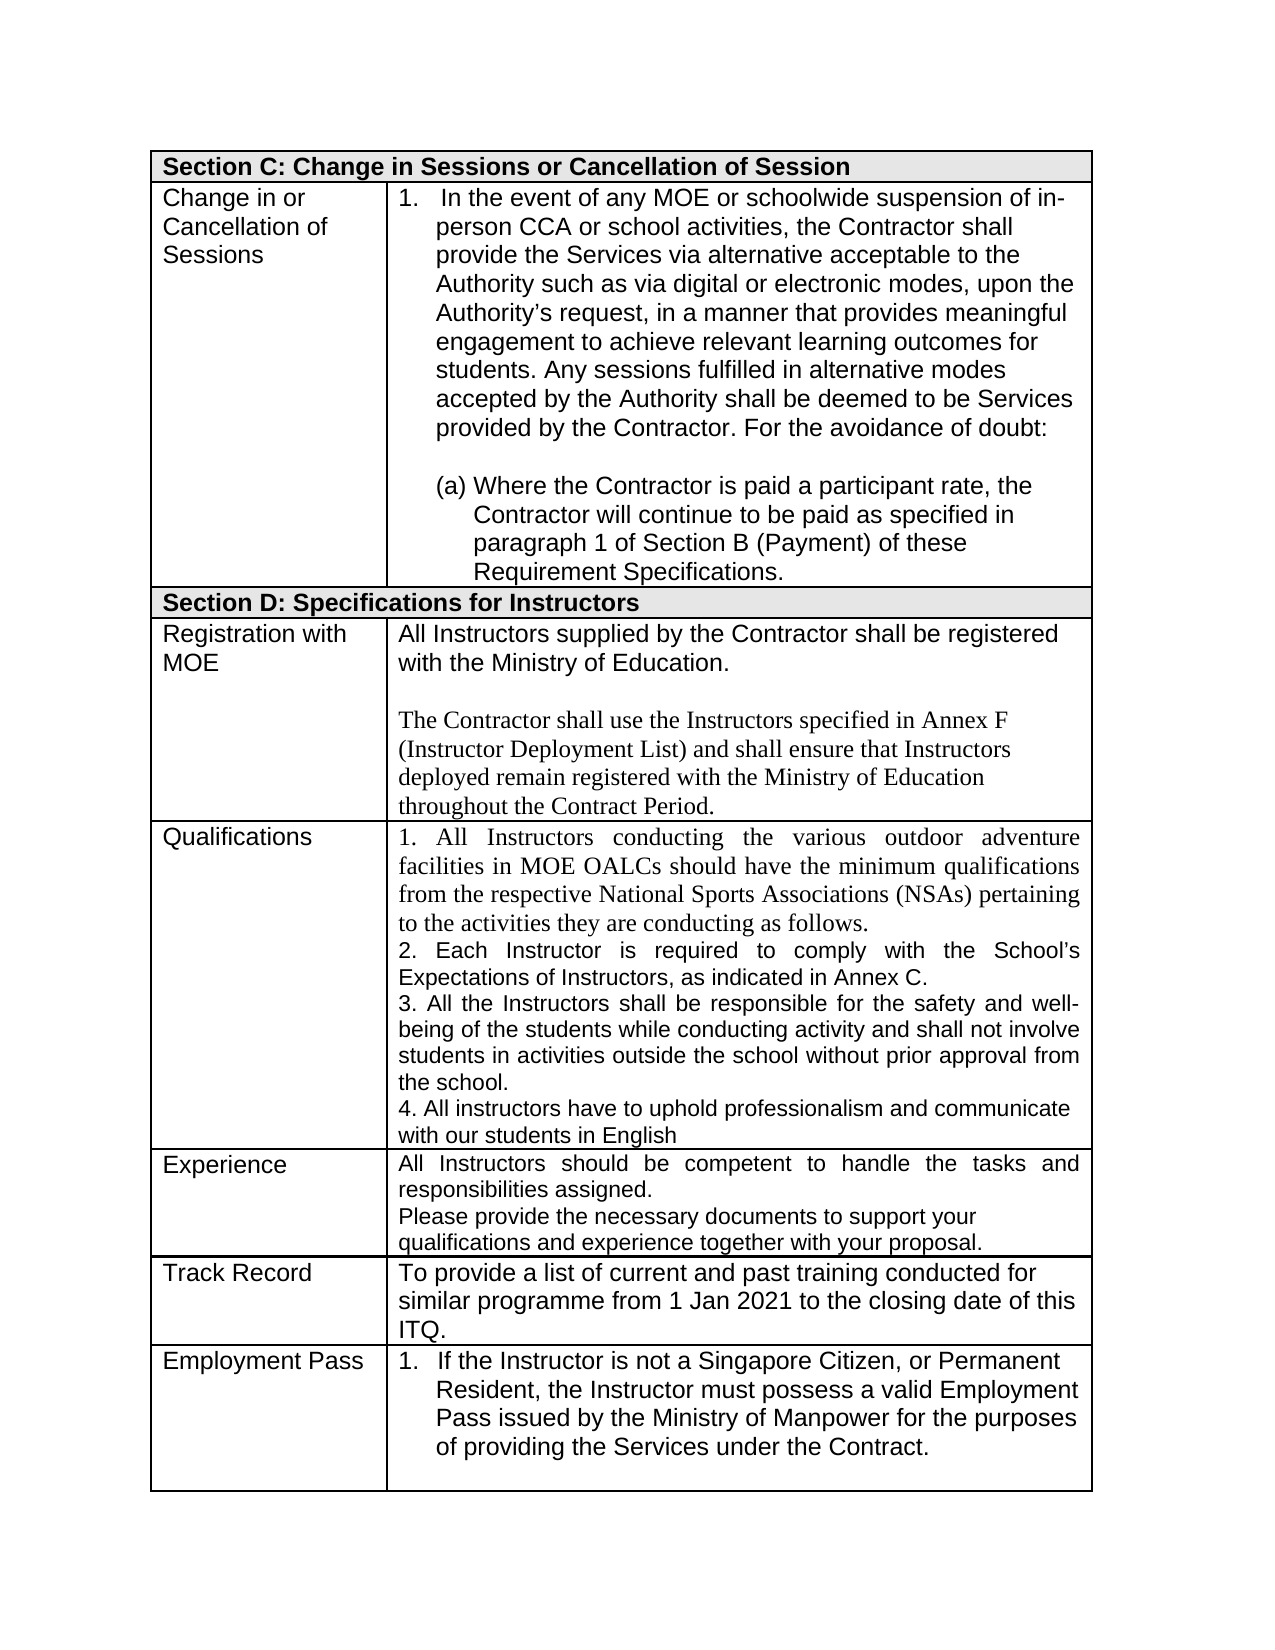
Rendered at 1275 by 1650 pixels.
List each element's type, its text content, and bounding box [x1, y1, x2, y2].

table_cell Registration with MOE [152, 619, 386, 820]
table_cell 1. In the event of any MOE or schoolwide suspension of in-person CCA or school activities, the Contractor shall provide the Services via alternative acceptable to the Authority such as via digital or electronic modes, upon the Authority’s request, in a manner that provides meaningful engagement to achieve relevant learning outcomes for students. Any sessions fulfilled in alternative modes accepted by the Authority shall be deemed to be Services provided by the Contractor. For the avoidance of doubt: (a) Where the Contractor is paid a participant rate, the Contractor will continue to be paid as specified in paragraph 1 of Section B (Payment) of these Requirement Specifications. [388, 183, 1091, 586]
table_cell Track Record [152, 1258, 386, 1344]
table_cell Section D: Specifications for Instructors [152, 588, 1091, 617]
table_cell Qualifications [152, 822, 386, 1148]
table_cell Experience [152, 1150, 386, 1255]
table_cell 1. All Instructors conducting the various outdoor adventure facilities in MOE OALCs should have the minimum qualifications from the respective National Sports Associations (NSAs) pertaining to the activities they are conducting as follows. 2. Each Instructor is required to comply with the School’s Expectations of Instructors, as indicated in Annex C. 3. All the Instructors shall be responsible for the safety and well-being of the students while conducting activity and shall not involve students in activities outside the school without prior approval from the school. 4. All instructors have to uphold professionalism and communicate with our students in English [388, 822, 1091, 1148]
table_cell Employment Pass [152, 1346, 386, 1490]
table_cell All Instructors should be competent to handle the tasks and responsibilities assigned. Please provide the necessary documents to support your qualifications and experience together with your proposal. [388, 1150, 1091, 1255]
table_cell Change in or Cancellation of Sessions [152, 183, 386, 586]
table_cell Section C: Change in Sessions or Cancellation of Session [152, 152, 1091, 181]
table_cell All Instructors supplied by the Contractor shall be registered with the Ministry of Education. The Contractor shall use the Instructors specified in Annex F (Instructor Deployment List) and shall ensure that Instructors deployed remain registered with the Ministry of Education throughout the Contract Period. [388, 619, 1091, 820]
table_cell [388, 1346, 1091, 1490]
table_cell To provide a list of current and past training conducted for similar programme from 1 Jan 2021 to the closing date of this ITQ. [388, 1258, 1091, 1344]
